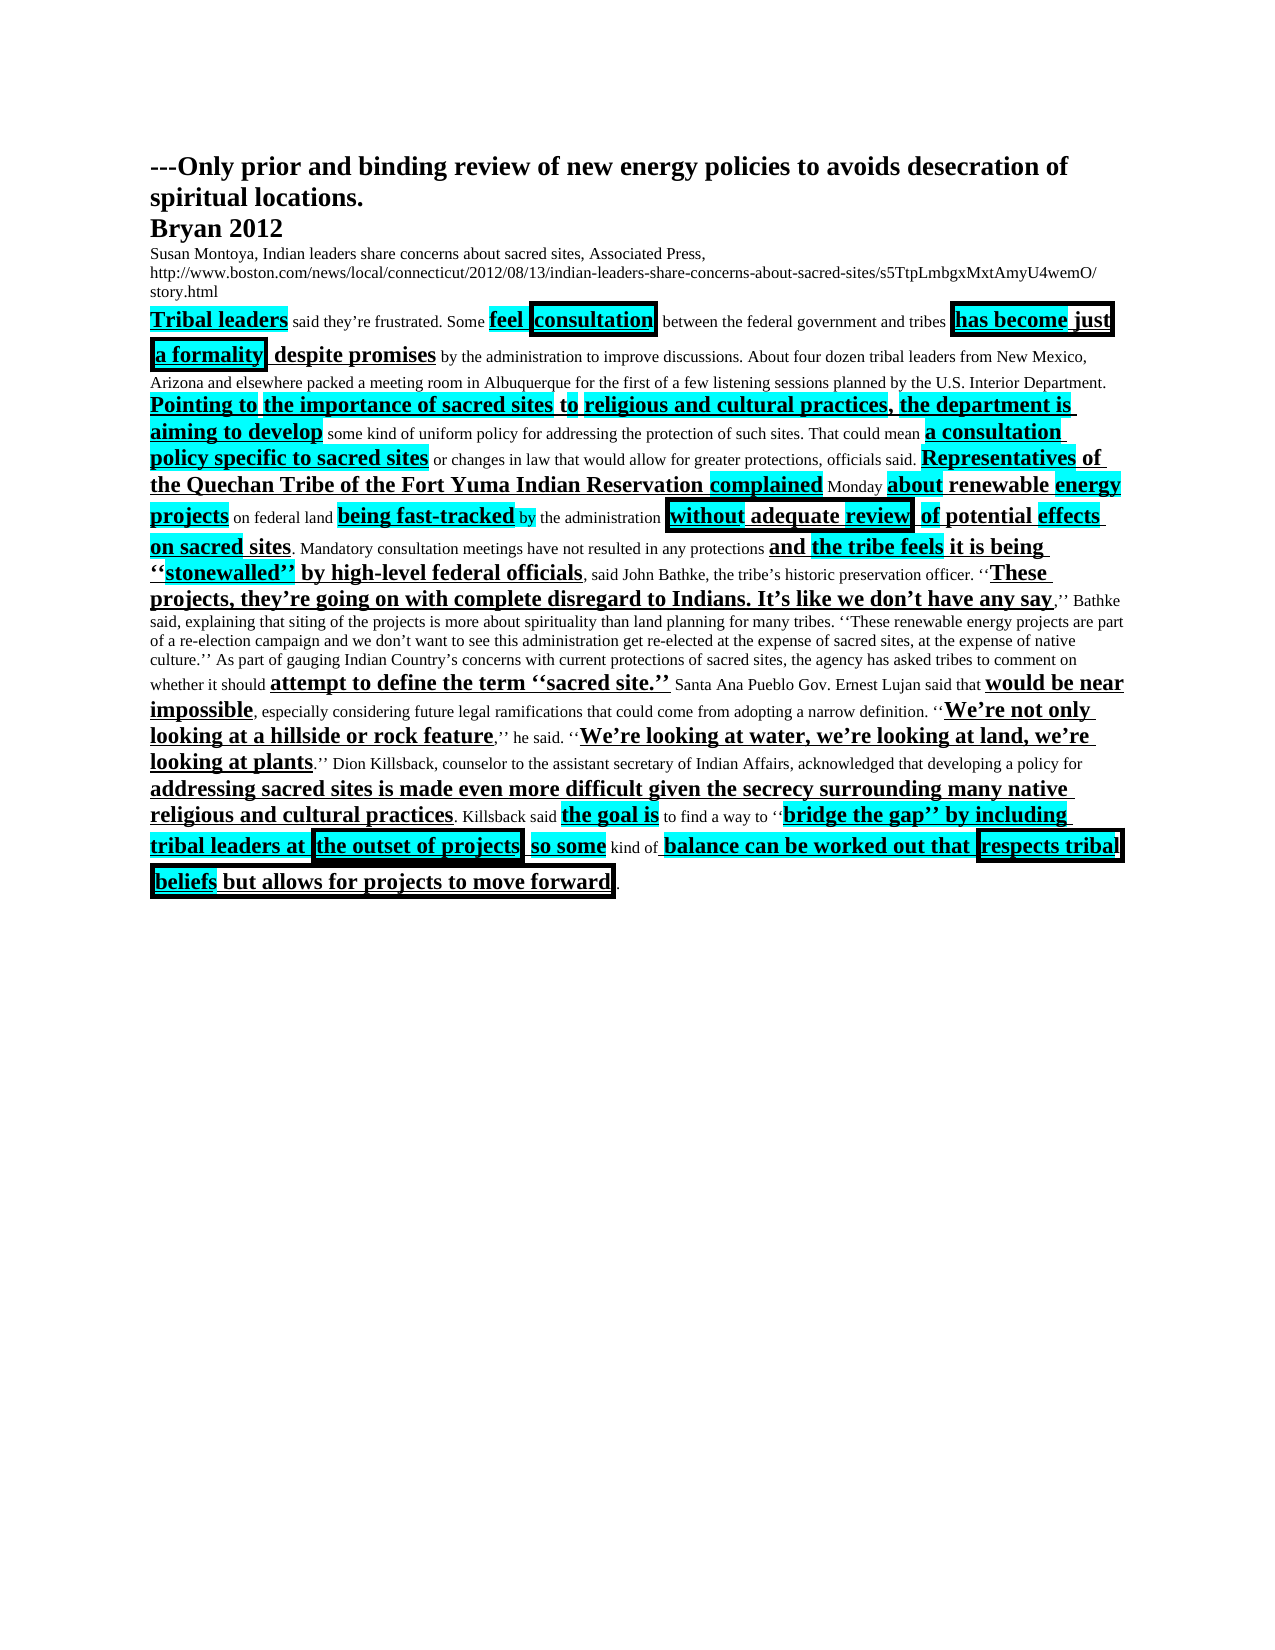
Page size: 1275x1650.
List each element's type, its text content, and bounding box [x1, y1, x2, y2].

text Tribal leaders said they’re frustrated. Some feel consultation between the federal government and tribes has become just a formality despite promises by the administration to improve discussions. About four dozen tribal leaders from New Mexico, Arizona and elsewhere packed a meeting room in Albuquerque for the first of a few listening sessions planned by the U.S. Interior Department. Pointing to the importance of sacred sites to religious and cultural practices, the department is aiming to develop some kind of uniform policy for addressing the protection of such sites. That could mean a consultation policy specific to sacred sites or changes in law that would allow for greater protections, officials said. Representatives of the Quechan Tribe of the Fort Yuma Indian Reservation complained Monday about renewable energy projects on federal land being fast-tracked by the administration without adequate review of potential effects on sacred sites. Mandatory consultation meetings have not resulted in any protections and the tribe feels it is being ‘‘stonewalled’’ by high-level federal officials, said John Bathke, the tribe’s historic preservation officer. ‘‘These projects, they’re going on with complete disregard to Indians. It’s like we don’t have any say,’’ Bathke said, explaining that siting of the projects is more about spirituality than land planning for many tribes. ‘‘These renewable energy projects are part of a re-election campaign and we don’t want to see this administration get re-elected at the expense of sacred sites, at the expense of native culture.’’ As part of gauging Indian Country’s concerns with current protections of sacred sites, the agency has asked tribes to comment on whether it should attempt to define the term ‘‘sacred site.’’ Santa Ana Pueblo Gov. Ernest Lujan said that would be near impossible, especially considering future legal ramifications that could come from adopting a narrow definition. ‘‘We’re not only looking at a hillside or rock feature,’’ he said. ‘‘We’re looking at water, we’re looking at land, we’re looking at plants.’’ Dion Killsback, counselor to the assistant secretary of Indian Affairs, acknowledged that developing a policy for addressing sacred sites is made even more difficult given the secrecy surrounding many native religious and cultural practices. Killsback said the goal is to find a way to ‘‘bridge the gap’’ by including tribal leaders at the outset of projects so some kind of balance can be worked out that respects tribal beliefs but allows for projects to move forward. [150, 301, 1125, 899]
subtitle ---Only prior and binding review of new energy policies to avoids desecration of spiritual locations. [150, 150, 1125, 212]
text Susan Montoya, Indian leaders share concerns about sacred sites, Associated Press, http://www.boston.com/news/local/connecticut/2012/08/13/indian-leaders-share-concerns-about-sacred-sites/s5TtpLmbgxMxtAmyU4wemO/story.html [150, 243, 1125, 301]
text Bryan 2012 [150, 212, 1125, 243]
